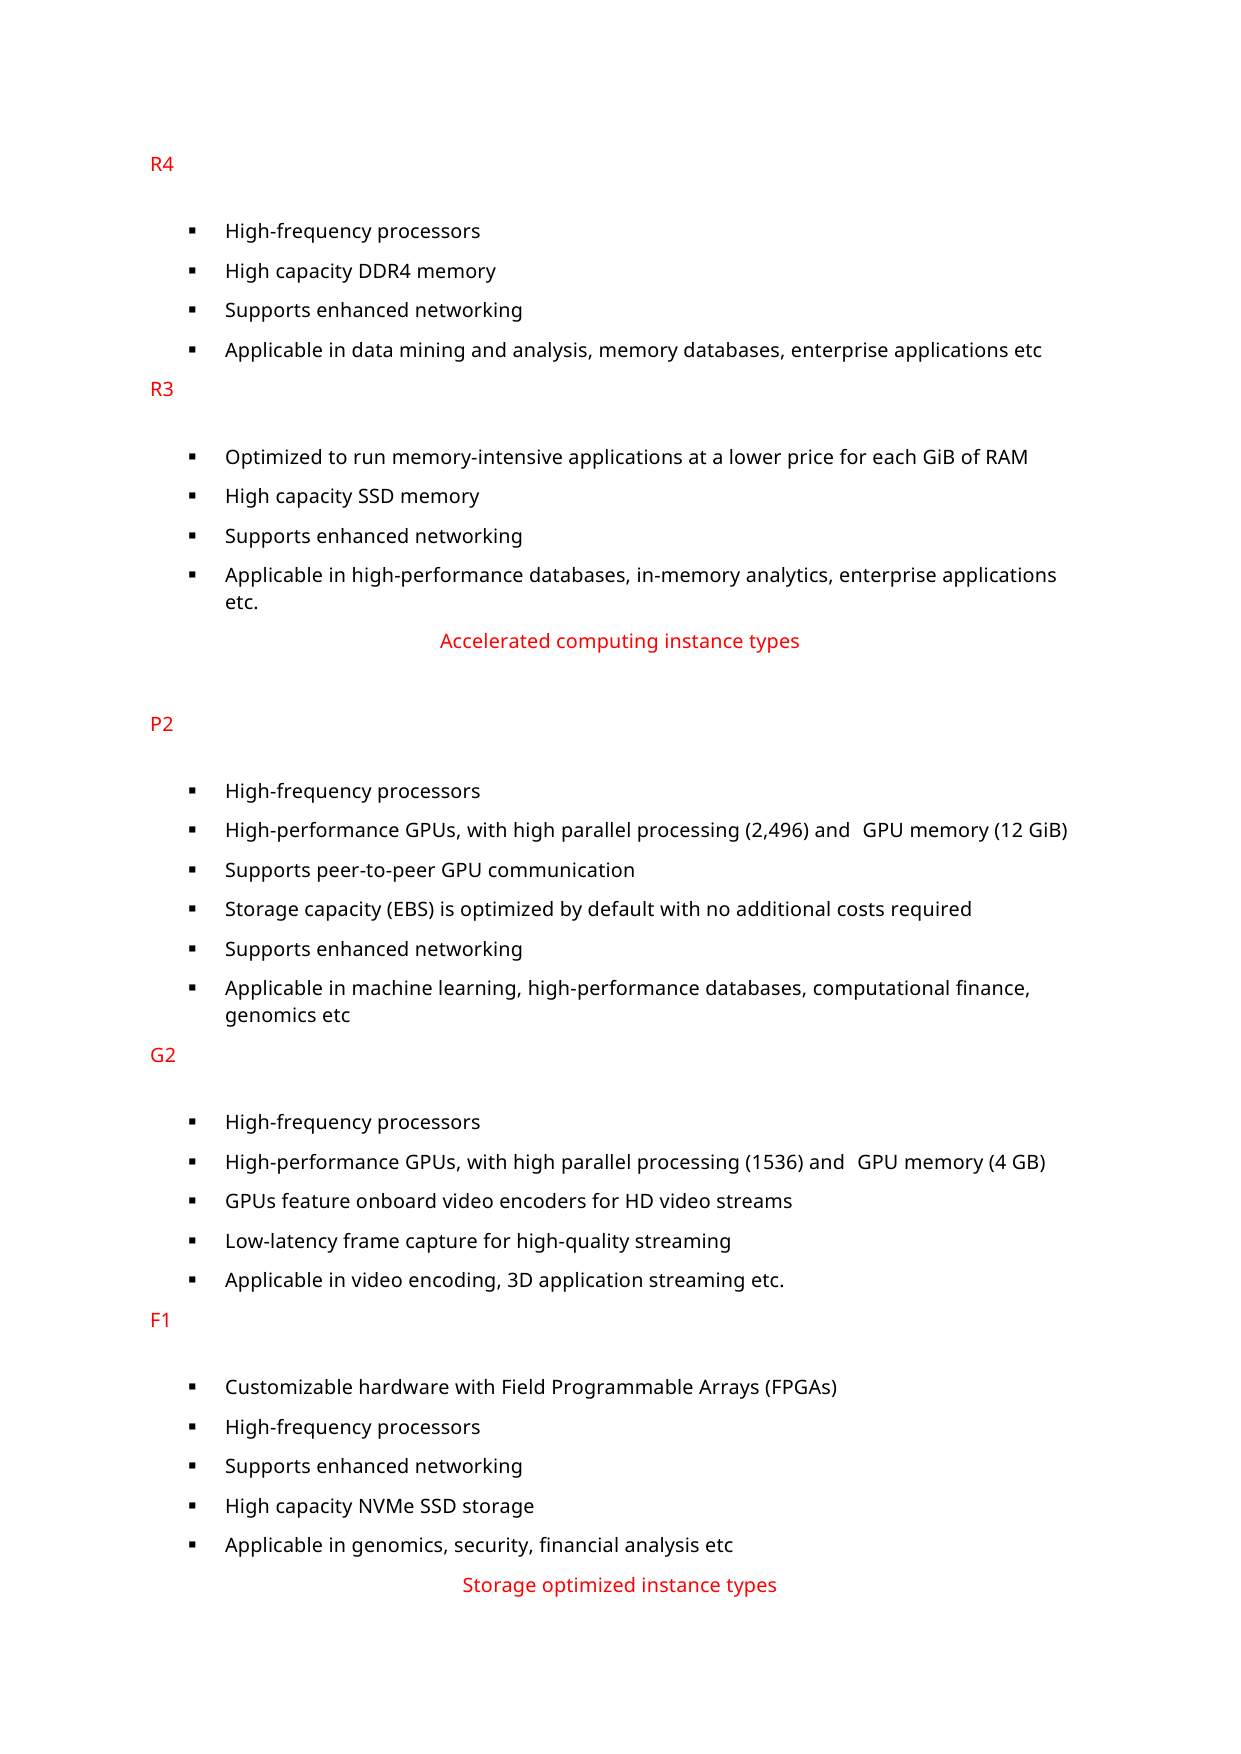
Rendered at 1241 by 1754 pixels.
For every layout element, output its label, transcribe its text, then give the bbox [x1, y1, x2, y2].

list Applicable in machine learning, high-performance databases, computational finance, genomics etc [187, 975, 1090, 1029]
list Applicable in high-performance databases, in-memory analytics, enterprise applications etc. [187, 561, 1090, 615]
list High-frequency processors [187, 217, 1090, 244]
list Supports enhanced networking [187, 935, 1090, 962]
text F1 [150, 1306, 1090, 1361]
list High capacity NVMe SSD storage [187, 1492, 1090, 1519]
list High capacity SSD memory [187, 482, 1090, 509]
list Supports peer-to-peer GPU communication [187, 856, 1090, 883]
list High-frequency processors [187, 1109, 1090, 1136]
text Storage optimized instance types [150, 1571, 1090, 1598]
text R4 [150, 150, 1090, 205]
list High-frequency processors [187, 777, 1090, 804]
list Supports enhanced networking [187, 1452, 1090, 1479]
list Optimized to run memory-intensive applications at a lower price for each GiB of RAM [187, 443, 1090, 470]
list Low-latency frame capture for high-quality streaming [187, 1227, 1090, 1254]
list High-performance GPUs, with high parallel processing (2,496) and GPU memory (12 GiB) [187, 817, 1090, 844]
list Supports enhanced networking [187, 296, 1090, 323]
list Storage capacity (EBS) is optimized by default with no additional costs required [187, 896, 1090, 923]
list Supports enhanced networking [187, 522, 1090, 549]
text Accelerated computing instance types [150, 628, 1090, 655]
list Customizable hardware with Field Programmable Arrays (FPGAs) [187, 1373, 1090, 1401]
list Applicable in data mining and analysis, memory databases, enterprise applications etc [187, 336, 1090, 363]
text R3 [150, 375, 1090, 430]
text P2 [150, 710, 1090, 765]
list High capacity DDR4 memory [187, 257, 1090, 284]
list High-frequency processors [187, 1413, 1090, 1440]
text G2 [150, 1041, 1090, 1096]
list High-performance GPUs, with high parallel processing (1536) and GPU memory (4 GB) [187, 1148, 1090, 1175]
list Applicable in video encoding, 3D application streaming etc. [187, 1267, 1090, 1293]
list GPUs feature onboard video encoders for HD video streams [187, 1188, 1090, 1214]
list Applicable in genomics, security, financial analysis etc [187, 1531, 1090, 1558]
